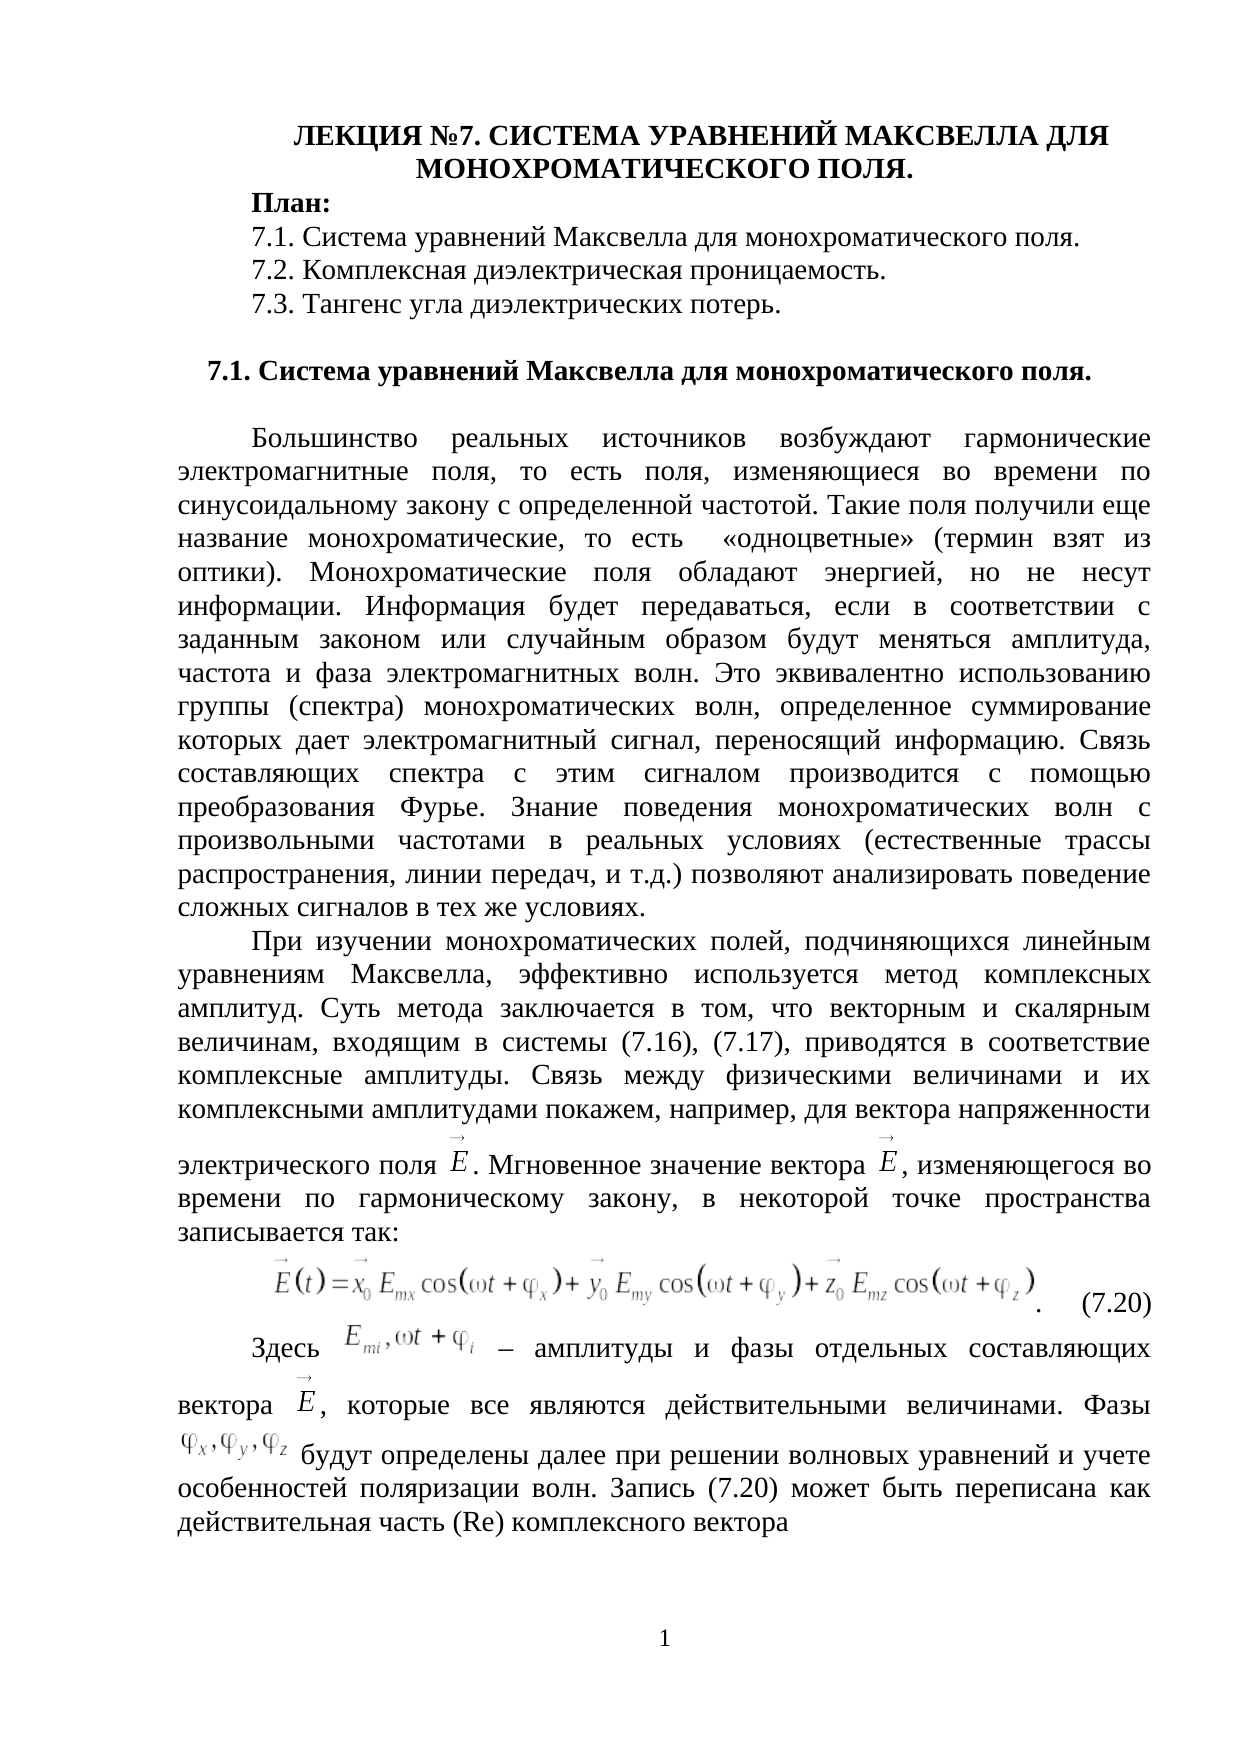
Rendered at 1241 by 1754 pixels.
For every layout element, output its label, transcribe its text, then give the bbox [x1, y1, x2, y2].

text При изучении монохроматических полей, подчиняющихся линейным уравнениям Максвелла, эффективно используется метод комплексных амплитуд. Суть метода заключается в том, что векторным и скалярным величинам, входящим в системы (7.16), (7.17), приводятся в соответствие комплексные амплитуды. Связь между физическими величинами и их комплексными амплитудами покажем, например, для вектора напряженности электрического поля . Мгновенное значение вектора , изменяющегося во времени по гармоническому закону, в некоторой точке пространства записывается так: [177, 923, 1152, 1248]
text . (7.20) [177, 1248, 1152, 1318]
text 7.1. Система уравнений Максвелла для монохроматического поля. [177, 219, 1152, 252]
text 7.3. Тангенс угла диэлектрических потерь. [177, 286, 1152, 319]
text 7.2. Комплексная диэлектрическая проницаемость. [177, 252, 1152, 286]
text Здесь – амплитуды и фазы отдельных составляющих вектора , которые все являются действительными величинами. Фазы будут определены далее при решении волновых уравнений и учете особенностей поляризации волн. Запись (7.20) может быть переписана как действительная часть (Re) комплексного вектора [177, 1318, 1152, 1537]
text План: [177, 185, 1152, 219]
text Большинство реальных источников возбуждают гармонические электромагнитные поля, то есть поля, изменяющиеся во времени по синусоидальному закону с определенной частотой. Такие поля получили еще название монохроматические, то есть «одноцветные» (термин взят из оптики). Монохроматические поля обладают энергией, но не несут информации. Информация будет передаваться, если в соответствии с заданным законом или случайным образом будут меняться амплитуда, частота и фаза электромагнитных волн. Это эквивалентно использованию группы (спектра) монохроматических волн, определенное суммирование которых дает электромагнитный сигнал, переносящий информацию. Связь составляющих спектра с этим сигналом производится с помощью преобразования Фурье. Знание поведения монохроматических волн с произвольными частотами в реальных условиях (естественные трассы распространения, линии передач, и т.д.) позволяют анализировать поведение сложных сигналов в тех же условиях. [177, 420, 1152, 923]
text ЛЕКЦИЯ №7. СИСТЕМА УРАВНЕНИЙ МАКСВЕЛЛА ДЛЯ МОНОХРОМАТИЧЕСКОГО ПОЛЯ. [177, 118, 1152, 185]
text 7.1. Система уравнений Максвелла для монохроматического поля. [177, 353, 1152, 386]
